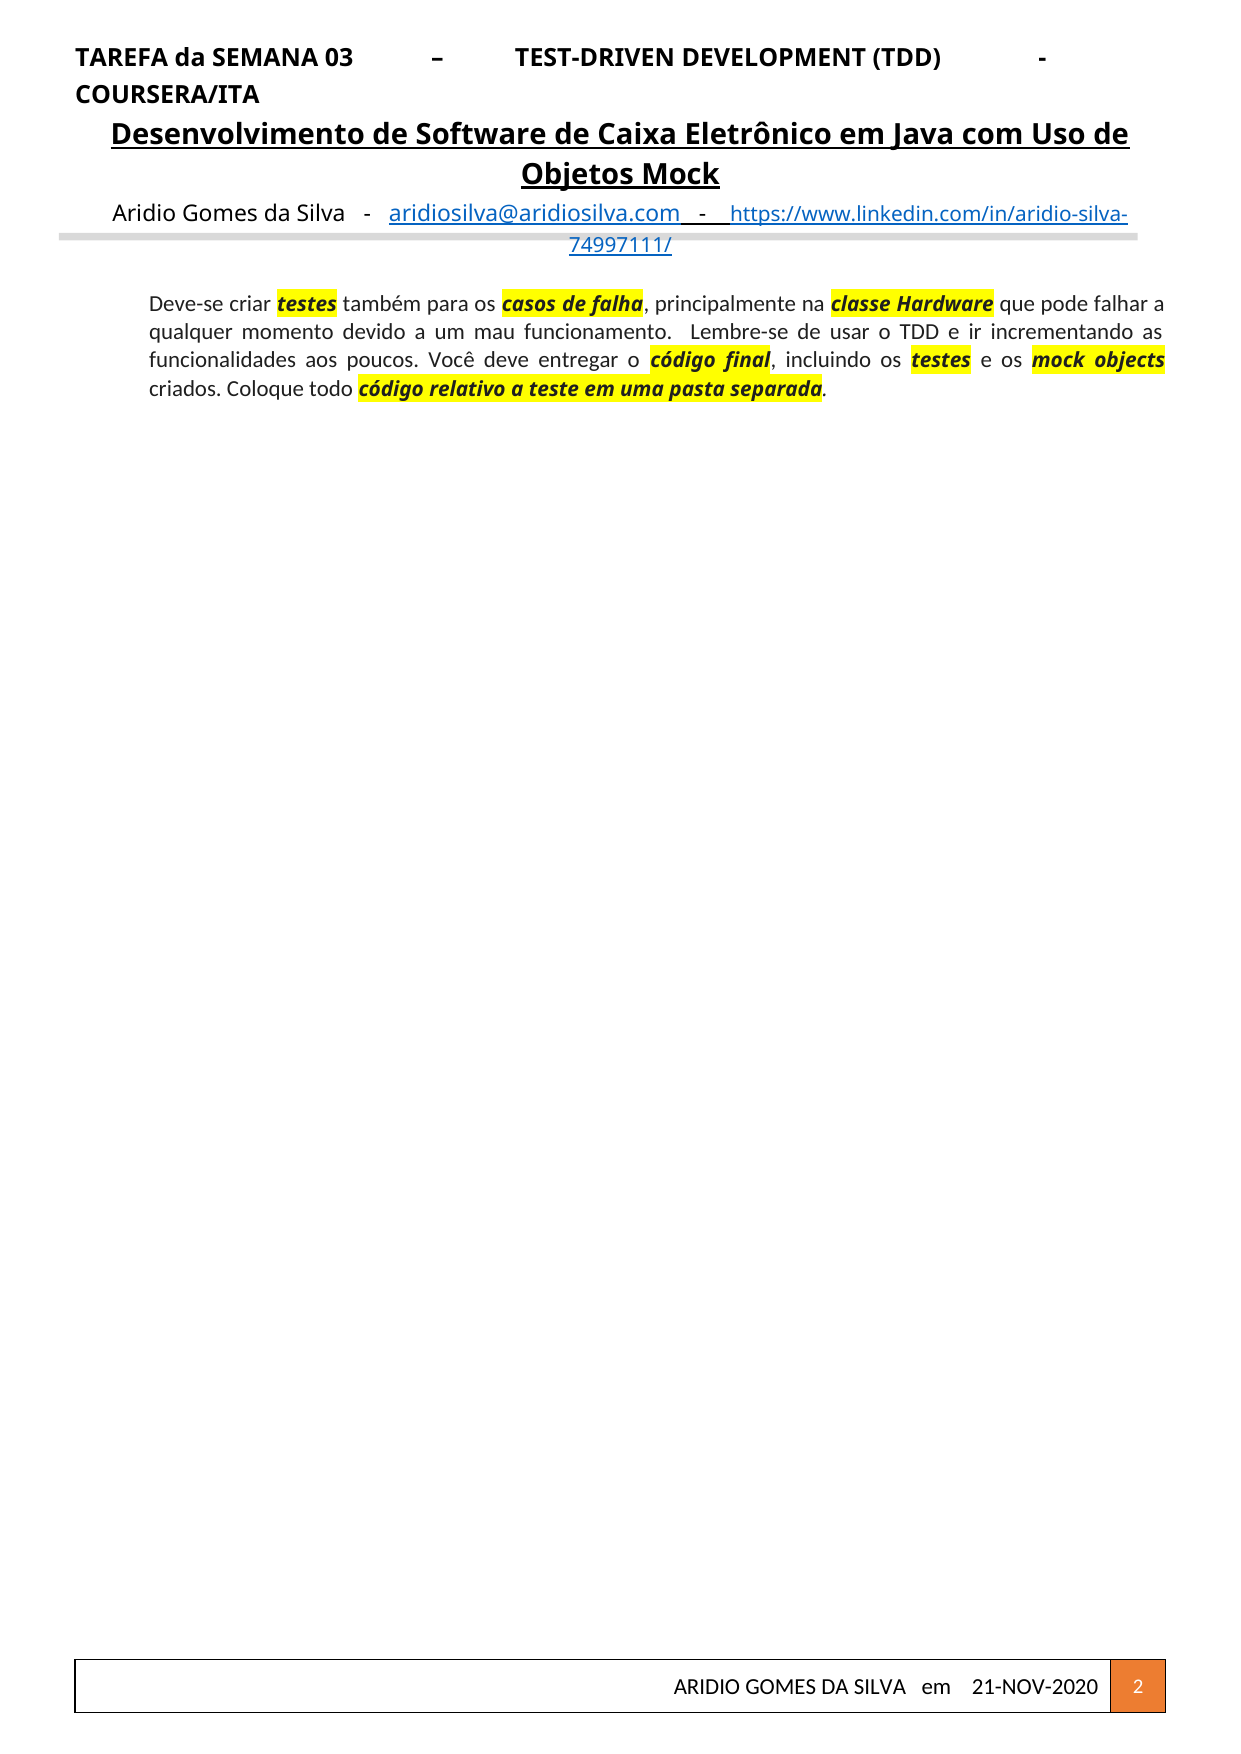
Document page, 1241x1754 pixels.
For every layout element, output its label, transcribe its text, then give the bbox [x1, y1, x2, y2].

text Deve-se criar testes também para os casos de falha, principalmente na classe Hardware que pode falhar a qualquer momento devido a um mau funcionamento. Lembre-se de usar o TDD e ir incrementando as funcionalidades aos poucos. Você deve entregar o código final, incluindo os testes e os mock objects criados. Coloque todo código relativo a teste em uma pasta separada. [149, 289, 1165, 402]
